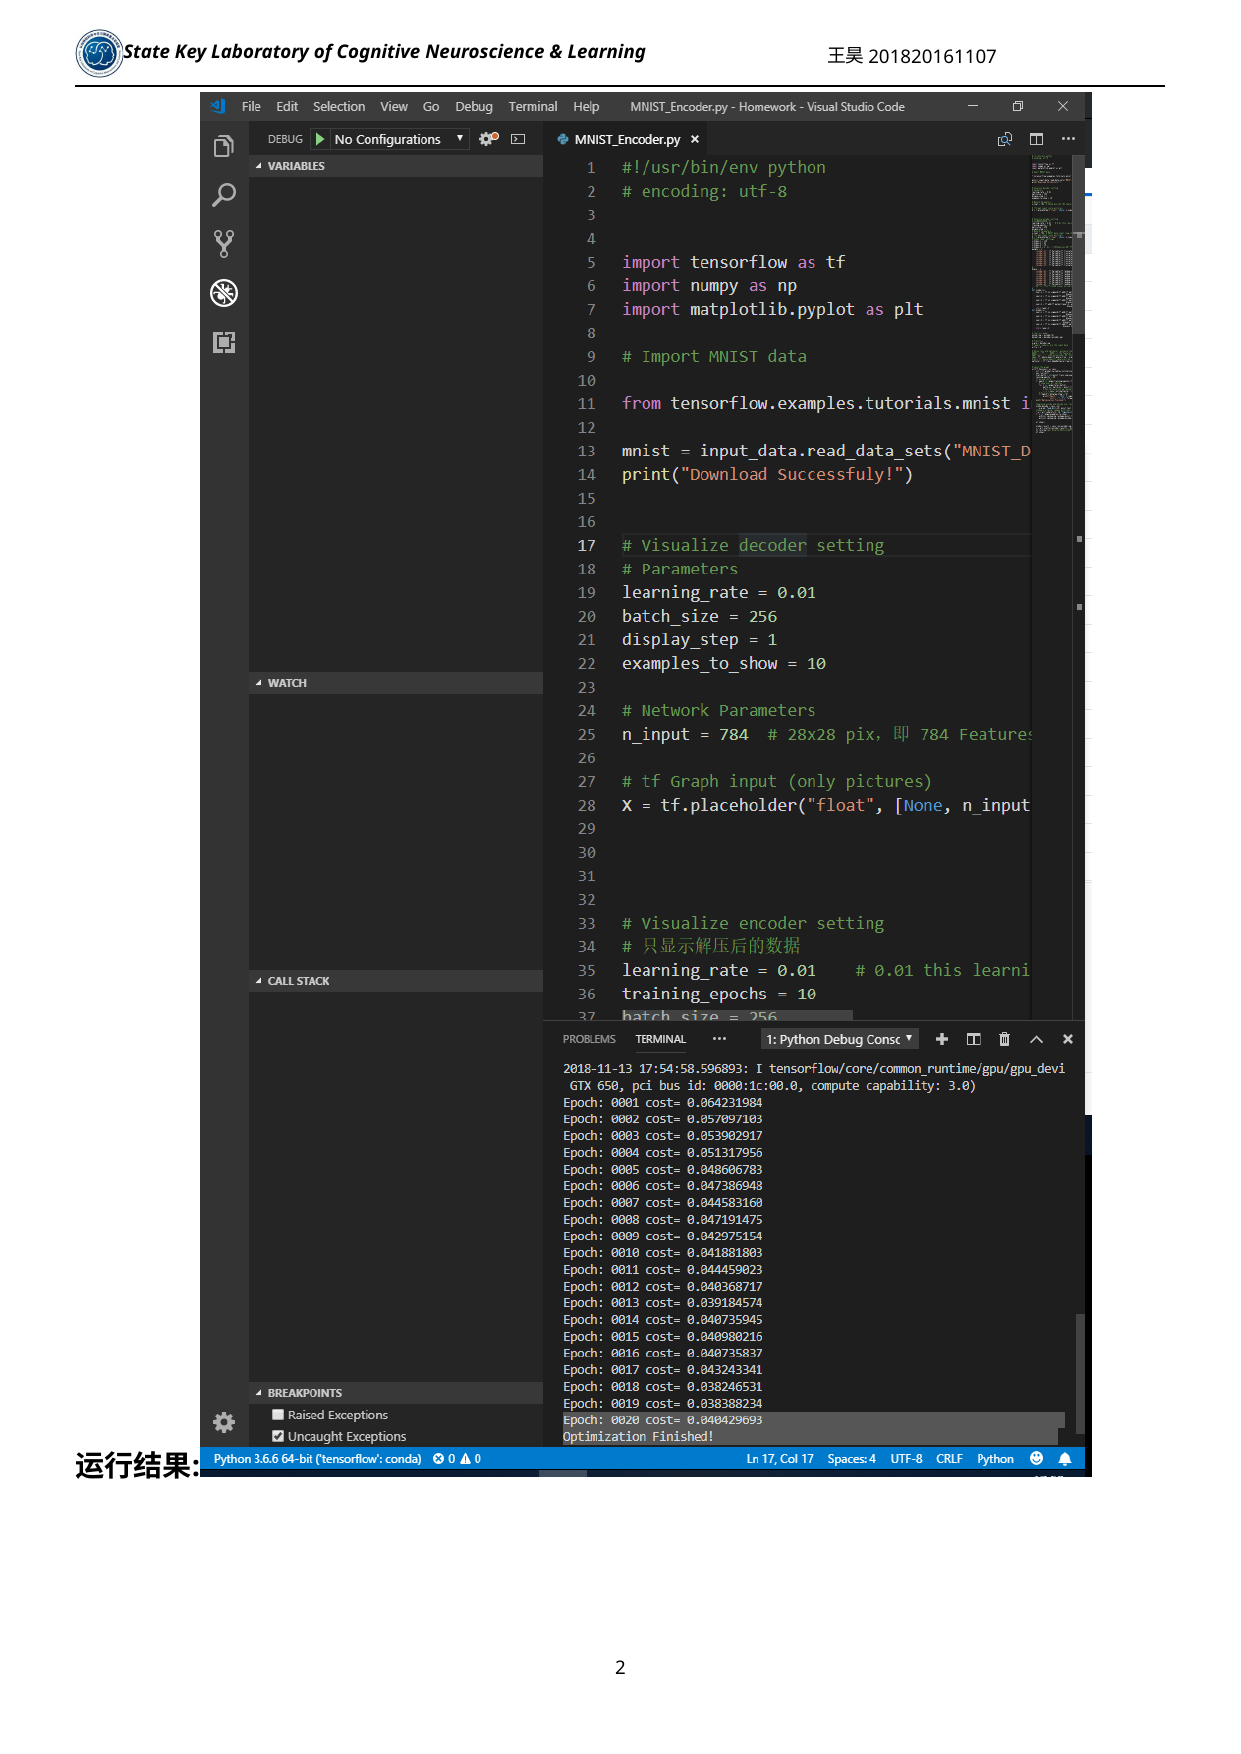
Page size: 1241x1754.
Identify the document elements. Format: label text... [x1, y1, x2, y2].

picture [75, 29, 124, 78]
picture [200, 92, 1092, 1477]
